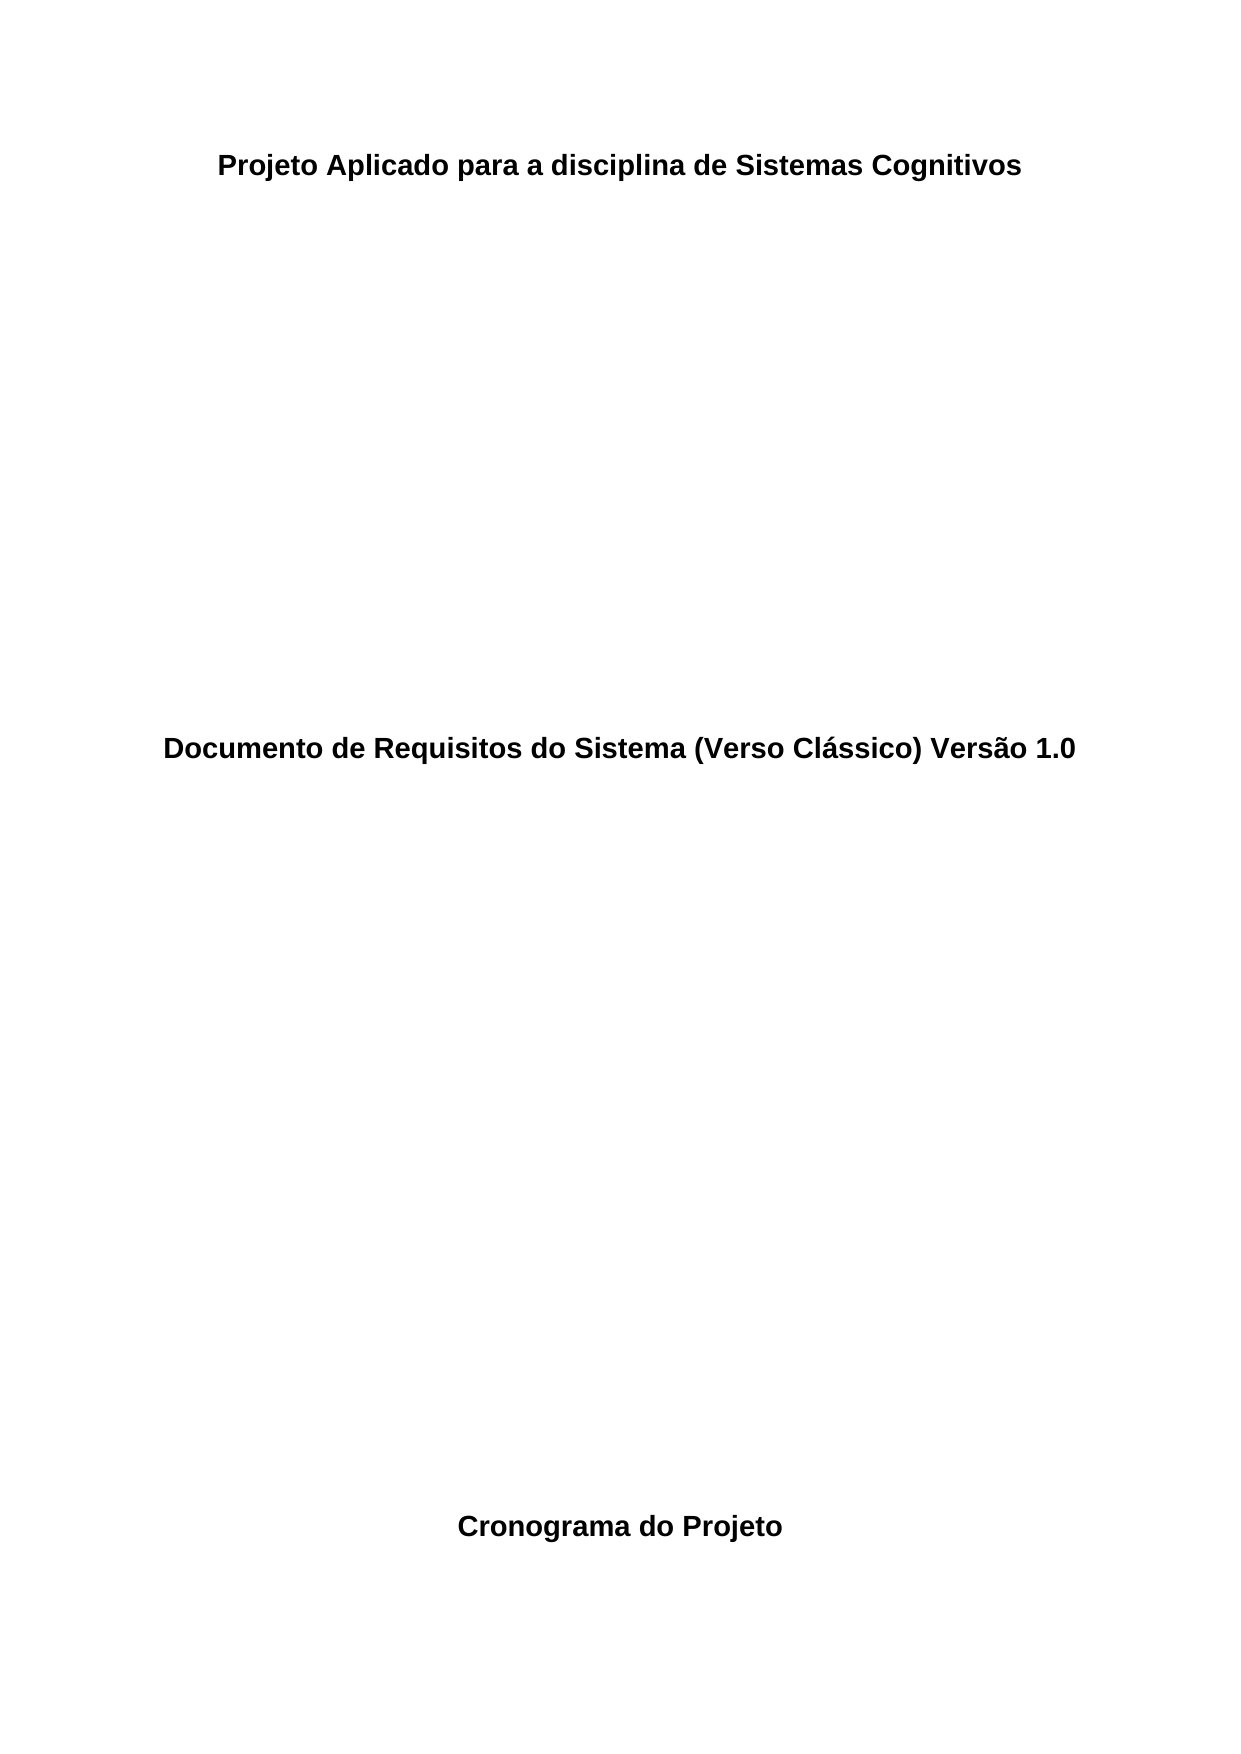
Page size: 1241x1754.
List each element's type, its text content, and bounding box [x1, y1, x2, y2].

text Projeto Aplicado para a disciplina de Sistemas Cognitivos [148, 148, 1092, 181]
text Cronograma do Projeto [148, 1509, 1092, 1542]
text Documento de Requisitos do Sistema (Verso Clássico) Versão 1.0 [148, 731, 1092, 765]
